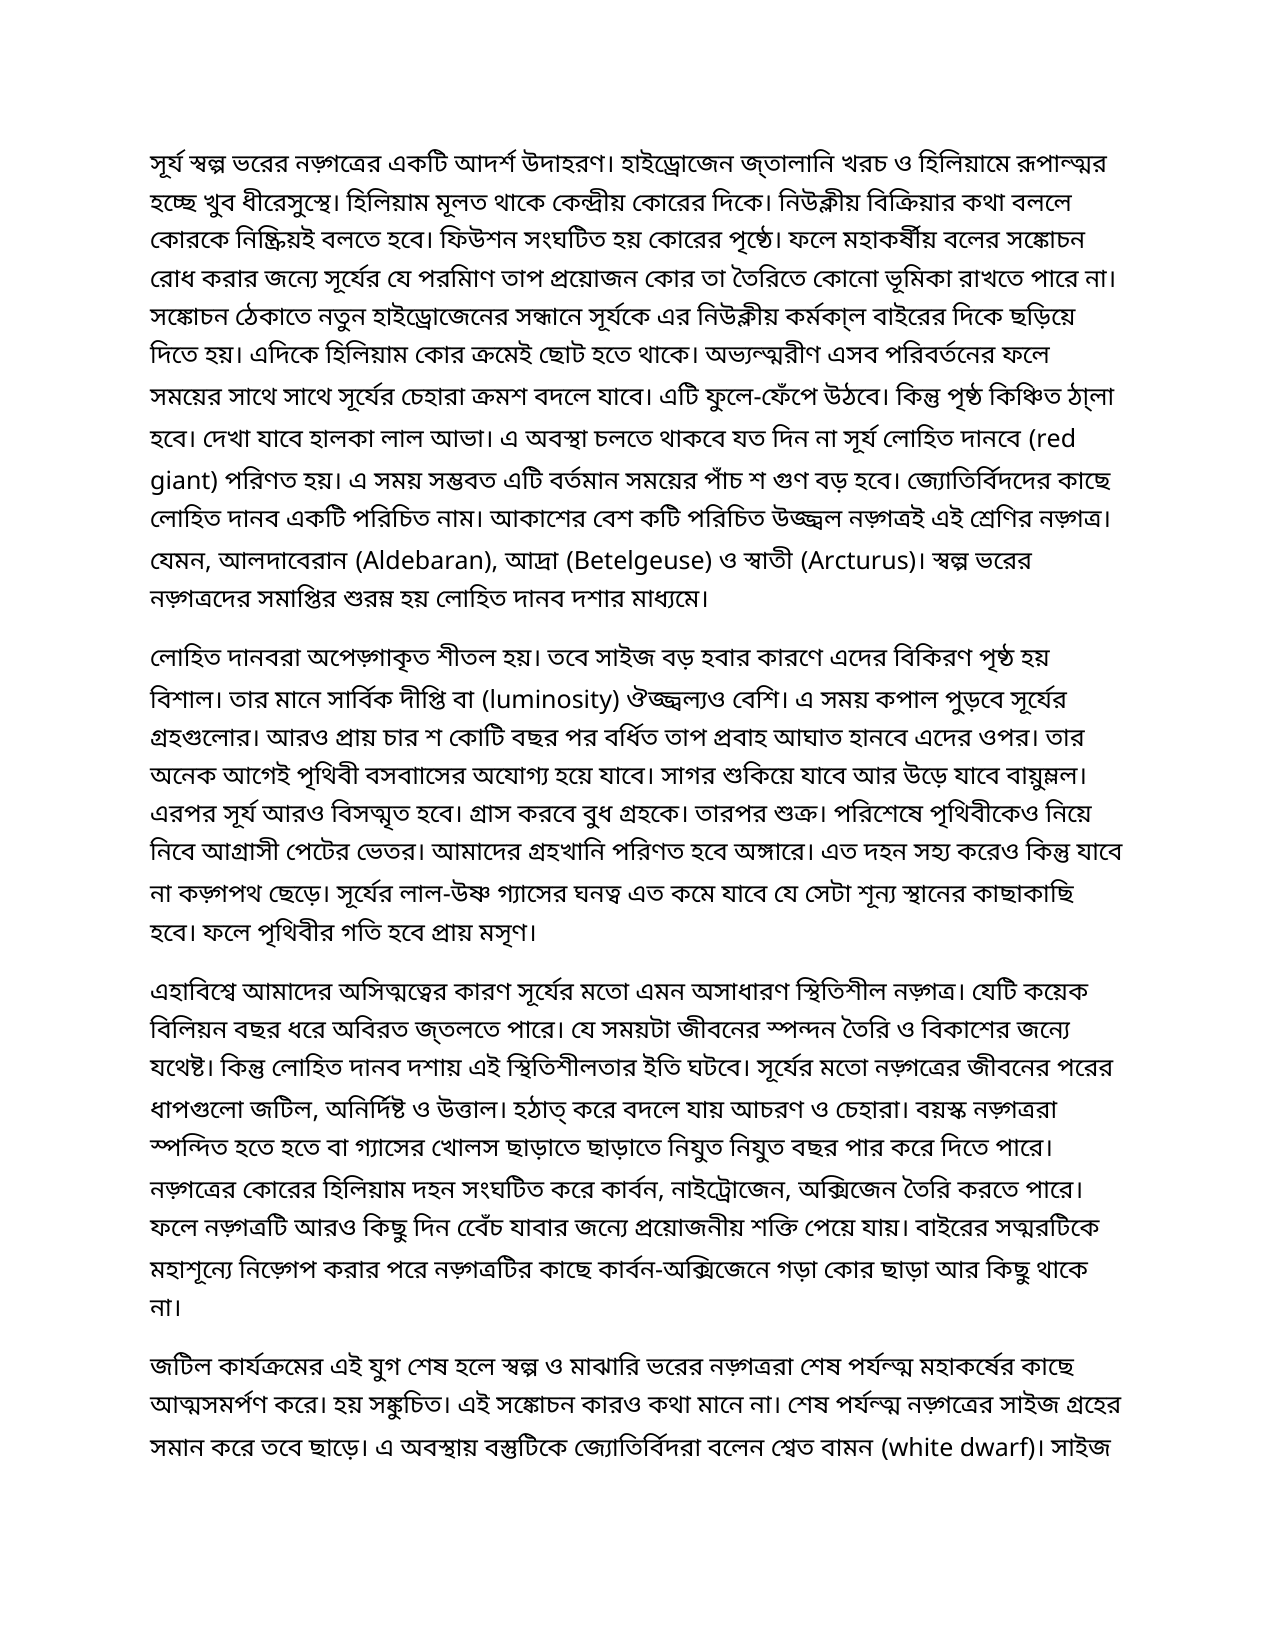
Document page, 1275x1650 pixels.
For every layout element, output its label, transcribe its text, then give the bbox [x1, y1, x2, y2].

text এহাবিশ্বে আমাদের অসিত্মত্বের কারণ সূর্যের মতো এমন অসাধারণ স্থিতিশীল নড়্গত্র। যেটি কয়েক বিলিয়ন বছর ধরে অবিরত জ্তলতে পারে। যে সময়টা জীবনের স্পন্দন তৈরি ও বিকাশের জন্যে যথেষ্ট। কিন্তু লোহিত দানব দশায় এই স্থিতিশীলতার ইতি ঘটবে। সূর্যের মতো নড়্গত্রের জীবনের পরের ধাপগুলো জটিল, অনির্দিষ্ট ও উত্তাল। হঠাত্ করে বদলে যায় আচরণ ও চেহারা। বয়স্ক নড়্গত্ররা স্পন্দিত হতে হতে বা গ্যাসের খোলস ছাড়াতে ছাড়াতে নিযুত নিযুত বছর পার করে দিতে পারে। নড়্গত্রের কোরের হিলিয়াম দহন সংঘটিত করে কার্বন, নাইট্রোজেন, অক্সিজেন তৈরি করতে পারে। ফলে নড়্গত্রটি আরও কিছু দিন বেেঁচ যাবার জন্যে প্রয়োজনীয় শক্তি পেয়ে যায়। বাইরের সত্মরটিকে মহাশূন্যে নিড়্গেপ করার পরে নড়্গত্রটির কাছে কার্বন-অক্সিজেনে গড়া কোর ছাড়া আর কিছু থাকে না। [150, 977, 1125, 1327]
text সূর্য স্বল্প ভরের নড়্গত্রের একটি আদর্শ উদাহরণ। হাইড্রোজেন জ্তালানি খরচ ও হিলিয়ামে রূপান্ত্মর হচ্ছে খুব ধীরেসুস্থে। হিলিয়াম মূলত থাকে কেন্দ্রীয় কোরের দিকে। নিউক্লীয় বিক্রিয়ার কথা বললে কোরকে নিষ্ক্রিয়ই বলতে হবে। ফিউশন সংঘটিত হয় কোরের পৃষ্ঠে। ফলে মহাকর্ষীয় বলের সঙ্কোচন রোধ করার জন্যে সূর্যের যে পরমািণ তাপ প্রয়োজন কোর তা তৈরিতে কোনো ভূমিকা রাখতে পারে না। সঙ্কোচন ঠেকাতে নতুন হাইড্রোজেনের সন্ধানে সূর্যকে এর নিউক্লীয় কর্মকা্ল বাইরের দিকে ছড়িয়ে দিতে হয়। এদিকে হিলিয়াম কোর ক্রমেই ছোট হতে থাকে। অভ্যন্ত্মরীণ এসব পরিবর্তনের ফলে সময়ের সাথে সাথে সূর্যের চেহারা ক্রমশ বদলে যাবে। এটি ফুলে-ফেঁপে উঠবে। কিন্তু পৃষ্ঠ কিঞ্চিত ঠা্লা হবে। দেখা যাবে হালকা লাল আভা। এ অবস্থা চলতে থাকবে যত দিন না সূর্য লোহিত দানবে (red giant) পরিণত হয়। এ সময় সম্ভবত এটি বর্তমান সময়ের পাঁচ শ গুণ বড় হবে। জ্যোতির্বিদদের কাছে লোহিত দানব একটি পরিচিত নাম। আকাশের বেশ কটি পরিচিত উজ্জ্বল নড়্গত্রই এই শ্রেণির নড়্গত্র। যেমন, আলদাবেরান (Aldebaran), আদ্রা (Betelgeuse) ও স্বাতী (Arcturus)। স্বল্প ভরের নড়্গত্রদের সমাপ্তির শুরম্ন হয় লোহিত দানব দশার মাধ্যমে। [150, 150, 1125, 618]
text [150, 1353, 1125, 1466]
text লোহিত দানবরা অপেড়্গাকৃত শীতল হয়। তবে সাইজ বড় হবার কারণে এদের বিকিরণ পৃষ্ঠ হয় বিশাল। তার মানে সার্বিক দীপ্তি বা (luminosity) ঔজ্জ্বল্যও বেশি। এ সময় কপাল পুড়বে সূর্যের গ্রহগুলোর। আরও প্রায় চার শ কোটি বছর পর বর্ধিত তাপ প্রবাহ আঘাত হানবে এদের ওপর। তার অনেক আগেই পৃথিবী বসবাাসের অযোগ্য হয়ে যাবে। সাগর শুকিয়ে যাবে আর উড়ে যাবে বায়ুম্লল। এরপর সূর্য আরও বিসত্মৃত হবে। গ্রাস করবে বুধ গ্রহকে। তারপর শুক্র। পরিশেষে পৃথিবীকেও নিয়ে নিবে আগ্রাসী পেটের ভেতর। আমাদের গ্রহখানি পরিণত হবে অঙ্গারে। এত দহন সহ্য করেও কিন্তু যাবে না কড়্গপথ ছেড়ে। সূর্যের লাল-উষ্ণ গ্যাসের ঘনত্ব এত কমে যাবে যে সেটা শূন্য স্থানের কাছাকাছি হবে। ফলে পৃথিবীর গতি হবে প্রায় মসৃণ। [150, 644, 1125, 951]
